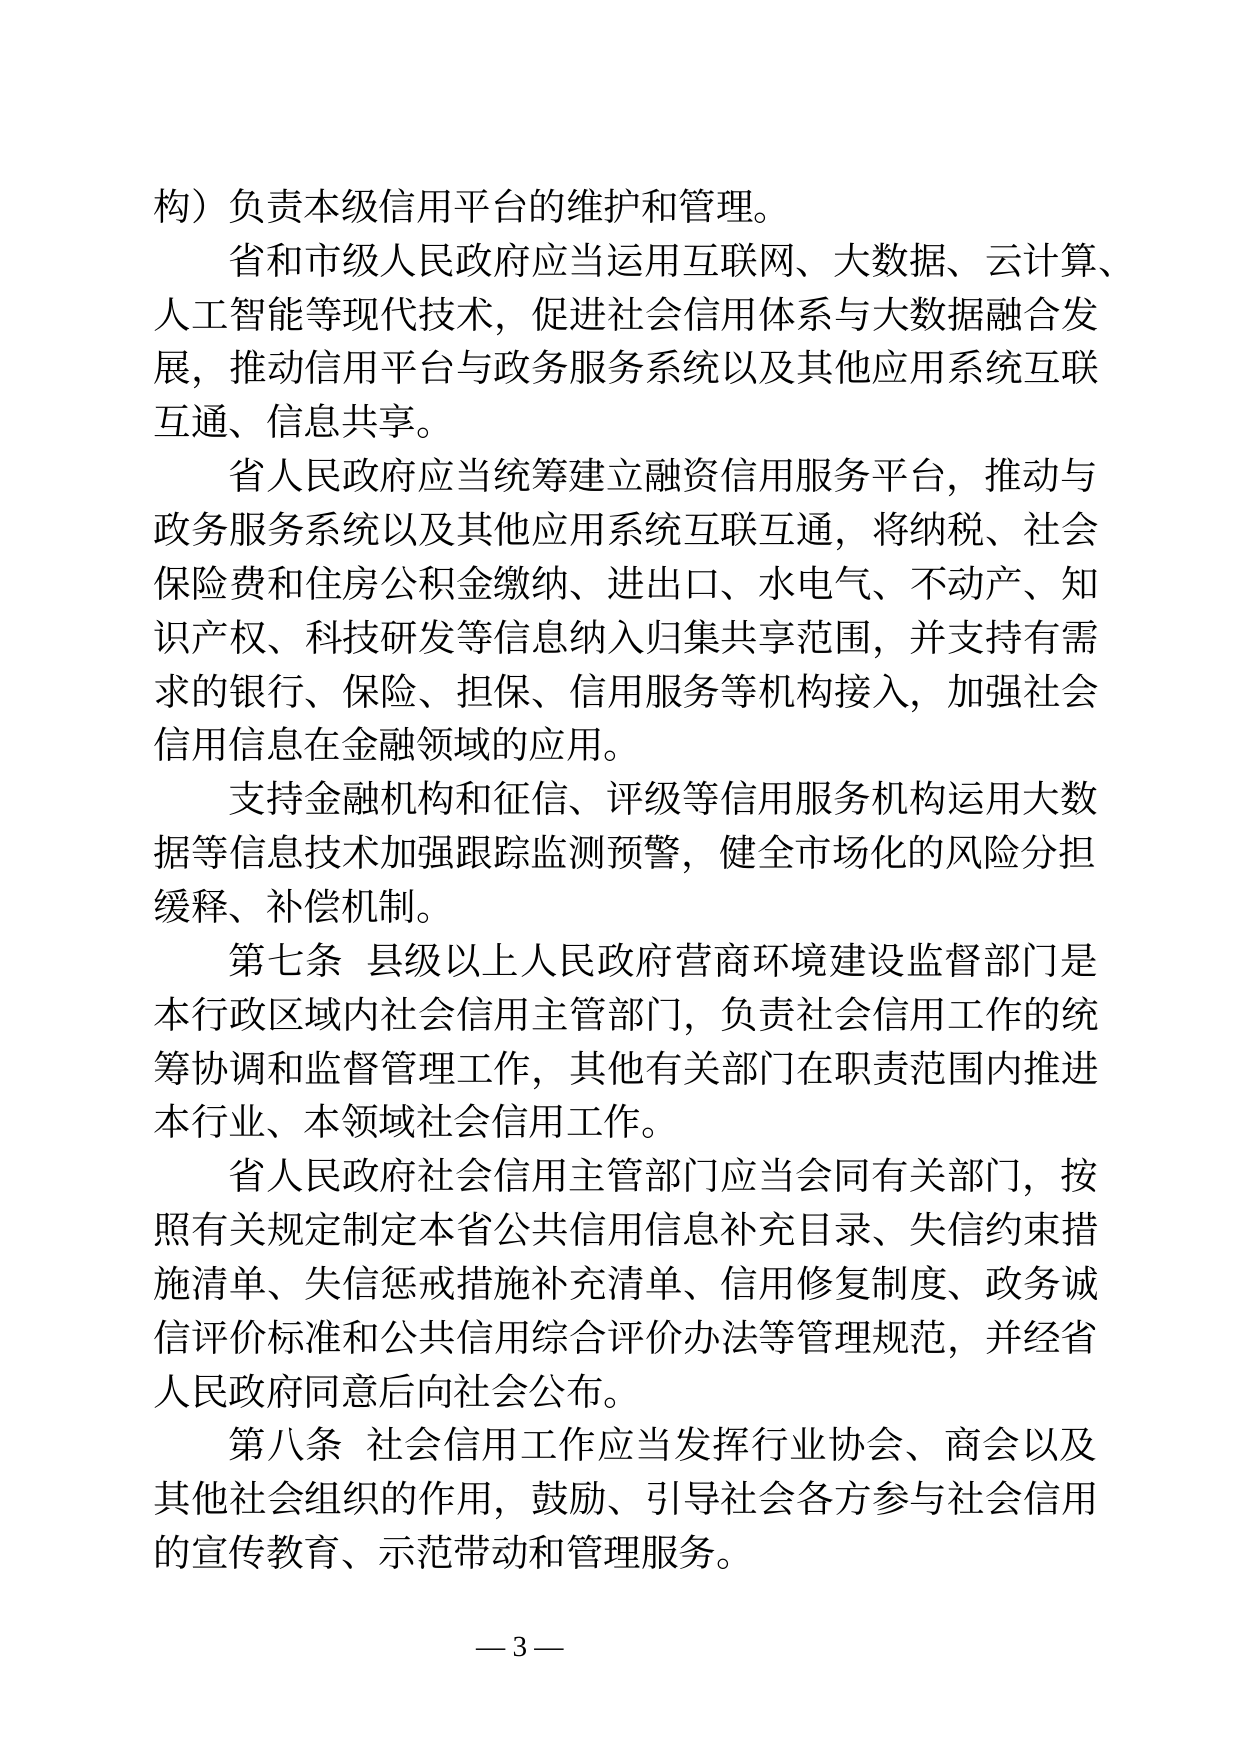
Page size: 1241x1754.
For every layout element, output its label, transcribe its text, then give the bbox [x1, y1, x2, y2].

text 第八条 社会信用工作应当发挥行业协会、商会以及其他社会组织的作用，鼓励、引导社会各方参与社会信用的宣传教育、示范带动和管理服务。 [153, 1416, 1098, 1577]
text 省人民政府应当统筹建立融资信用服务平台，推动与政务服务系统以及其他应用系统互联互通，将纳税、社会保险费和住房公积金缴纳、进出口、水电气、不动产、知识产权、科技研发等信息纳入归集共享范围，并支持有需求的银行、保险、担保、信用服务等机构接入，加强社会信用信息在金融领域的应用。 [153, 446, 1098, 769]
text 省人民政府社会信用主管部门应当会同有关部门，按照有关规定制定本省公共信用信息补充目录、失信约束措施清单、失信惩戒措施补充清单、信用修复制度、政务诚信评价标准和公共信用综合评价办法等管理规范，并经省人民政府同意后向社会公布。 [153, 1147, 1098, 1416]
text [153, 177, 1098, 231]
text 第七条 县级以上人民政府营商环境建设监督部门是本行政区域内社会信用主管部门，负责社会信用工作的统筹协调和监督管理工作，其他有关部门在职责范围内推进本行业、本领域社会信用工作。 [153, 931, 1098, 1147]
text 支持金融机构和征信、评级等信用服务机构运用大数据等信息技术加强跟踪监测预警，健全市场化的风险分担、缓释、补偿机制。 [153, 769, 1098, 931]
text 省和市级人民政府应当运用互联网、大数据、云计算、人工智能等现代技术，促进社会信用体系与大数据融合发展，推动信用平台与政务服务系统以及其他应用系统互联互通、信息共享。 [153, 231, 1098, 446]
